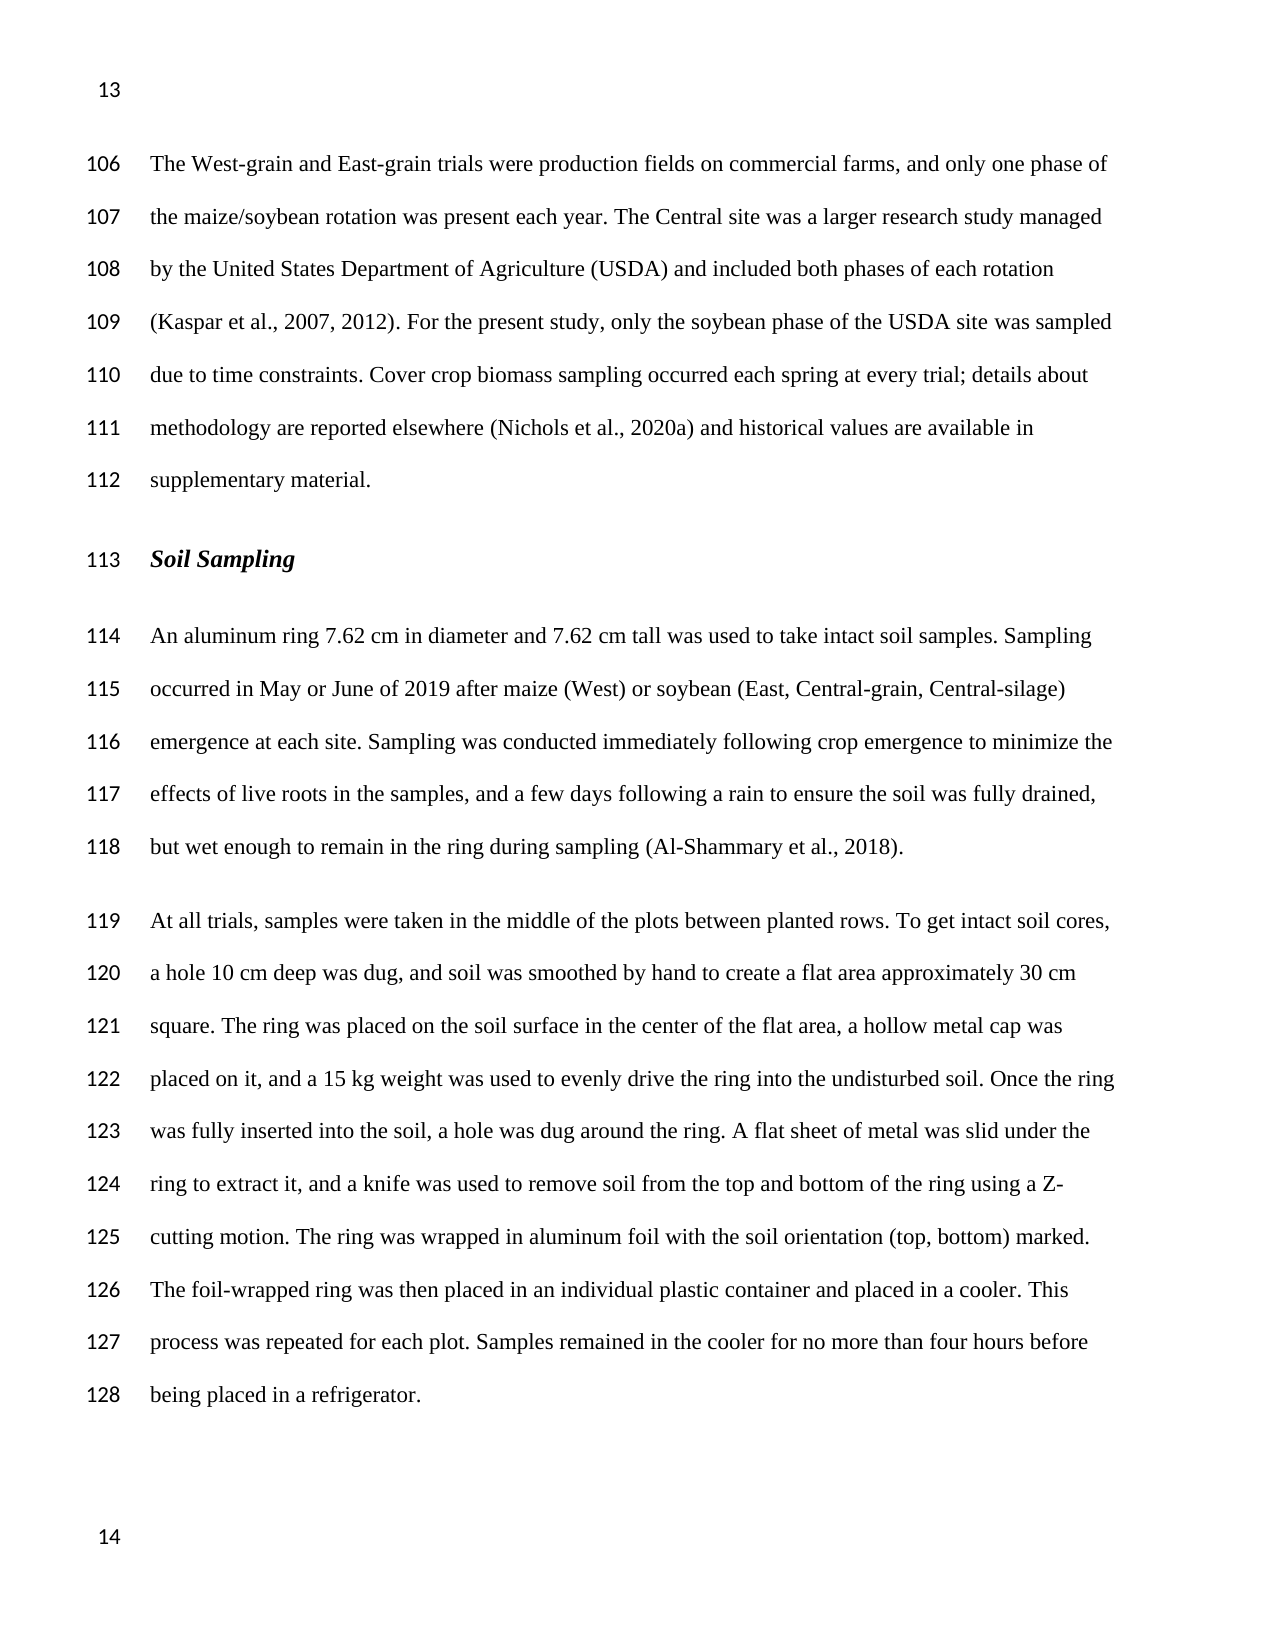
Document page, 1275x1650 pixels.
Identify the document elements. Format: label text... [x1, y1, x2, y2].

text At all trials, samples were taken in the middle of the plots between planted rows. To get intact soil cores, a hole 10 cm deep was dug, and soil was smoothed by hand to create a flat area approximately 30 cm square. The ring was placed on the soil surface in the center of the flat area, a hollow metal cap was placed on it, and a 15 kg weight was used to evenly drive the ring into the undisturbed soil. Once the ring was fully inserted into the soil, a hole was dug around the ring. A flat sheet of metal was slid under the ring to extract it, and a knife was used to remove soil from the top and bottom of the ring using a Z-cutting motion. The ring was wrapped in aluminum foil with the soil orientation (top, bottom) marked. The foil-wrapped ring was then placed in an individual plastic container and placed in a cooler. This process was repeated for each plot. Samples remained in the cooler for no more than four hours before being placed in a refrigerator. [150, 907, 1125, 1407]
subtitle Soil Sampling [150, 544, 1125, 573]
text An aluminum ring 7.62 cm in diameter and 7.62 cm tall was used to take intact soil samples. Sampling occurred in May or June of 2019 after maize (West) or soybean (East, Central-grain, Central-silage) emergence at each site. Sampling was conducted immediately following crop emergence to minimize the effects of live roots in the samples, and a few days following a rain to ensure the soil was fully drained, but wet enough to remain in the ring during sampling . [150, 622, 1125, 859]
text The West-grain and East-grain trials were production fields on commercial farms, and only one phase of the maize/soybean rotation was present each year. The Central site was a larger research study managed by the United States Department of Agriculture (USDA) and included both phases of each rotation . For the present study, only the soybean phase of the USDA site was sampled due to time constraints. Cover crop biomass sampling occurred each spring at every trial; details about methodology are reported elsewhere and historical values are available in supplementary material. [150, 150, 1125, 493]
